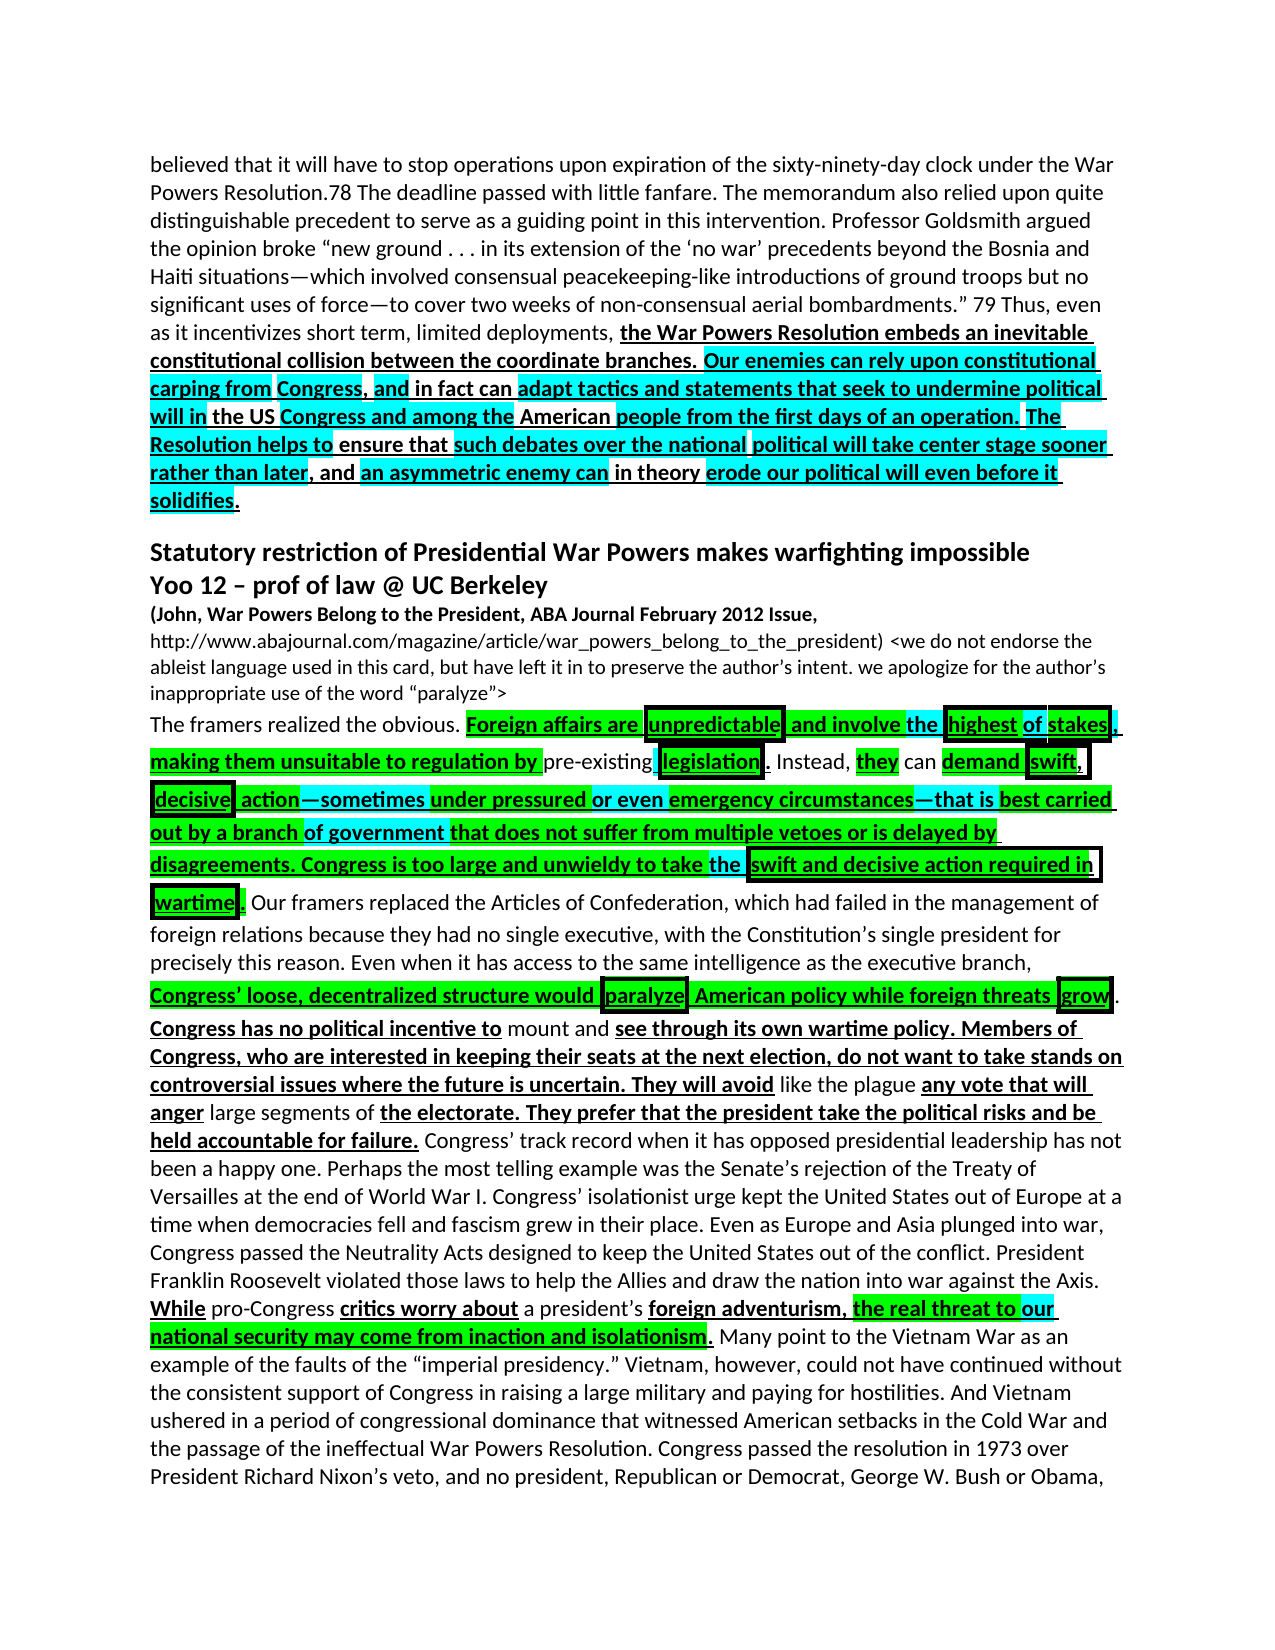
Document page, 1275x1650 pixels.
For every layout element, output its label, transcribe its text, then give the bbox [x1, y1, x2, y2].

subtitle Statutory restriction of Presidential War Powers makes warfighting impossible [150, 535, 1125, 568]
text (John, War Powers Belong to the President, ABA Journal February 2012 Issue, http://www.abajournal.com/magazine/article/war_powers_belong_to_the_president) <we do not endorse the ableist language used in this card, but have left it in to preserve the author’s intent. we apologize for the author’s inappropriate use of the word “paralyze”> [150, 601, 1125, 705]
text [150, 150, 1125, 514]
text Yoo 12 – prof of law @ UC Berkeley [150, 568, 1125, 601]
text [150, 705, 1125, 1490]
